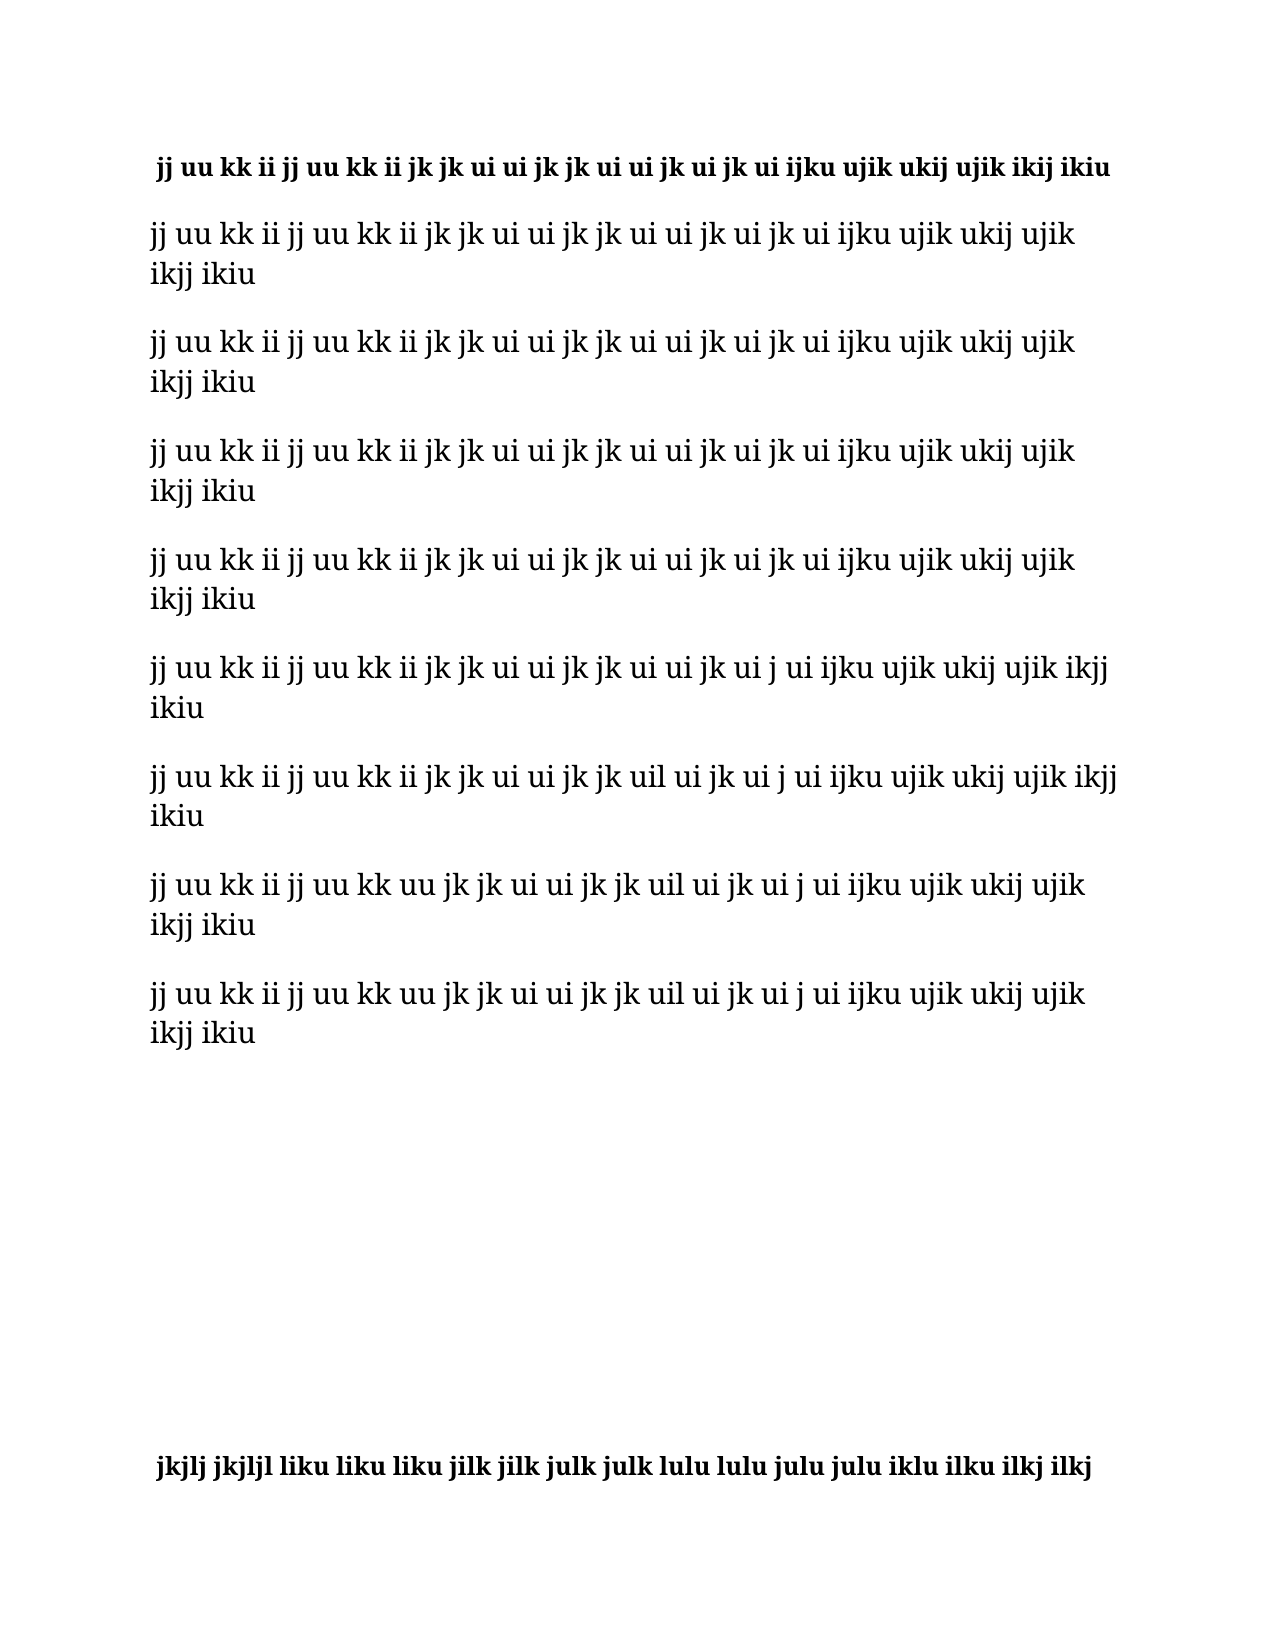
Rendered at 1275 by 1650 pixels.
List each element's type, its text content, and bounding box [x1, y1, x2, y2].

text jj uu kk ii jj uu kk ii jk jk ui ui jk jk uil ui jk ui j ui ijku ujik ukij ujik ikjj ikiu [150, 756, 1125, 835]
text jj uu kk ii jj uu kk ii jk jk ui ui jk jk ui ui jk ui jk ui ijku ujik ukij ujik ikjj ikiu [150, 213, 1125, 293]
text jj uu kk ii jj uu kk ii jk jk ui ui jk jk ui ui jk ui jk ui ijku ujik ukij ujik ikjj ikiu [150, 322, 1125, 401]
text jj uu kk ii jj uu kk ii jk jk ui ui jk jk ui ui jk ui jk ui ijku ujik ukij ujik ikij ikiu [150, 150, 1125, 184]
text jkjlj jkjljl liku liku liku jilk jilk julk julk lulu lulu julu julu iklu ilku ilkj ilkj [150, 1449, 1125, 1483]
text jj uu kk ii jj uu kk ii jk jk ui ui jk jk ui ui jk ui jk ui ijku ujik ukij ujik ikjj ikiu [150, 539, 1125, 618]
text jj uu kk ii jj uu kk uu jk jk ui ui jk jk uil ui jk ui j ui ijku ujik ukij ujik ikjj ikiu [150, 864, 1125, 944]
text jj uu kk ii jj uu kk ii jk jk ui ui jk jk ui ui jk ui j ui ijku ujik ukij ujik ikjj ikiu [150, 647, 1125, 727]
text jj uu kk ii jj uu kk ii jk jk ui ui jk jk ui ui jk ui jk ui ijku ujik ukij ujik ikjj ikiu [150, 430, 1125, 510]
text jj uu kk ii jj uu kk uu jk jk ui ui jk jk uil ui jk ui j ui ijku ujik ukij ujik ikjj ikiu [150, 973, 1125, 1052]
